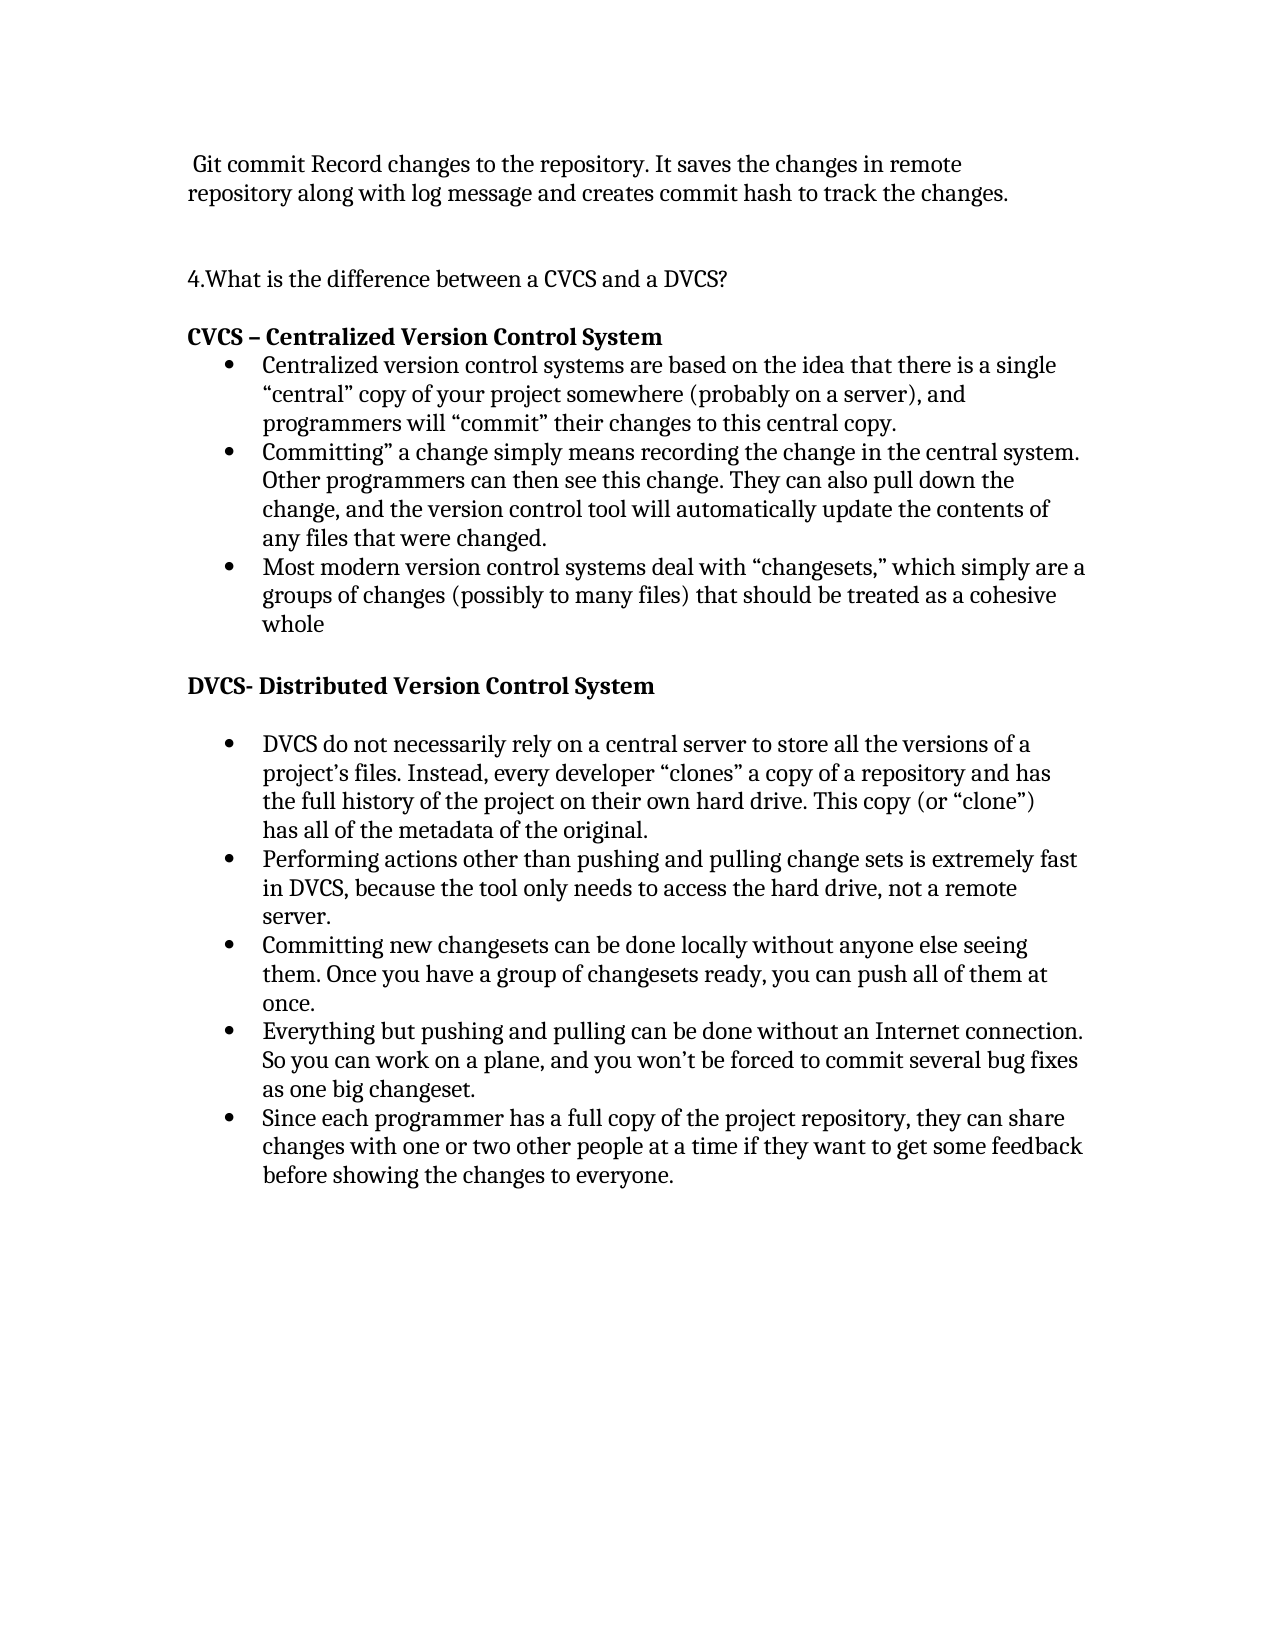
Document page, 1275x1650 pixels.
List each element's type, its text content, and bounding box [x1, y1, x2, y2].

list Committing new changesets can be done locally without anyone else seeing them. Once you have a group of changesets ready, you can push all of them at once. [225, 931, 1087, 1017]
list Most modern version control systems deal with “changesets,” which simply are a groups of changes (possibly to many files) that should be treated as a cohesive whole [225, 552, 1087, 639]
text 4.What is the difference between a CVCS and a DVCS? [187, 265, 1087, 294]
list Committing” a change simply means recording the change in the central system. Other programmers can then see this change. They can also pull down the change, and the version control tool will automatically update the contents of any files that were changed. [225, 437, 1087, 552]
list Everything but pushing and pulling can be done without an Internet connection. So you can work on a plane, and you won’t be forced to commit several bug fixes as one big changeset. [225, 1017, 1087, 1103]
list Centralized version control systems are based on the idea that there is a single “central” copy of your project somewhere (probably on a server), and programmers will “commit” their changes to this central copy. [225, 351, 1087, 437]
list Performing actions other than pushing and pulling change sets is extremely fast in DVCS, because the tool only needs to access the hard drive, not a remote server. [225, 845, 1087, 931]
text CVCS – Centralized Version Control System [187, 322, 1087, 351]
list Since each programmer has a full copy of the project repository, they can share changes with one or two other people at a time if they want to get some feedback before showing the changes to everyone. [225, 1103, 1087, 1190]
text DVCS- Distributed Version Control System [187, 672, 1087, 701]
text Git commit Record changes to the repository. It saves the changes in remote repository along with log message and creates commit hash to track the changes. [187, 150, 1087, 207]
list DVCS do not necessarily rely on a central server to store all the versions of a project’s files. Instead, every developer “clones” a copy of a repository and has the full history of the project on their own hard drive. This copy (or “clone”) has all of the metadata of the original. [225, 730, 1087, 845]
